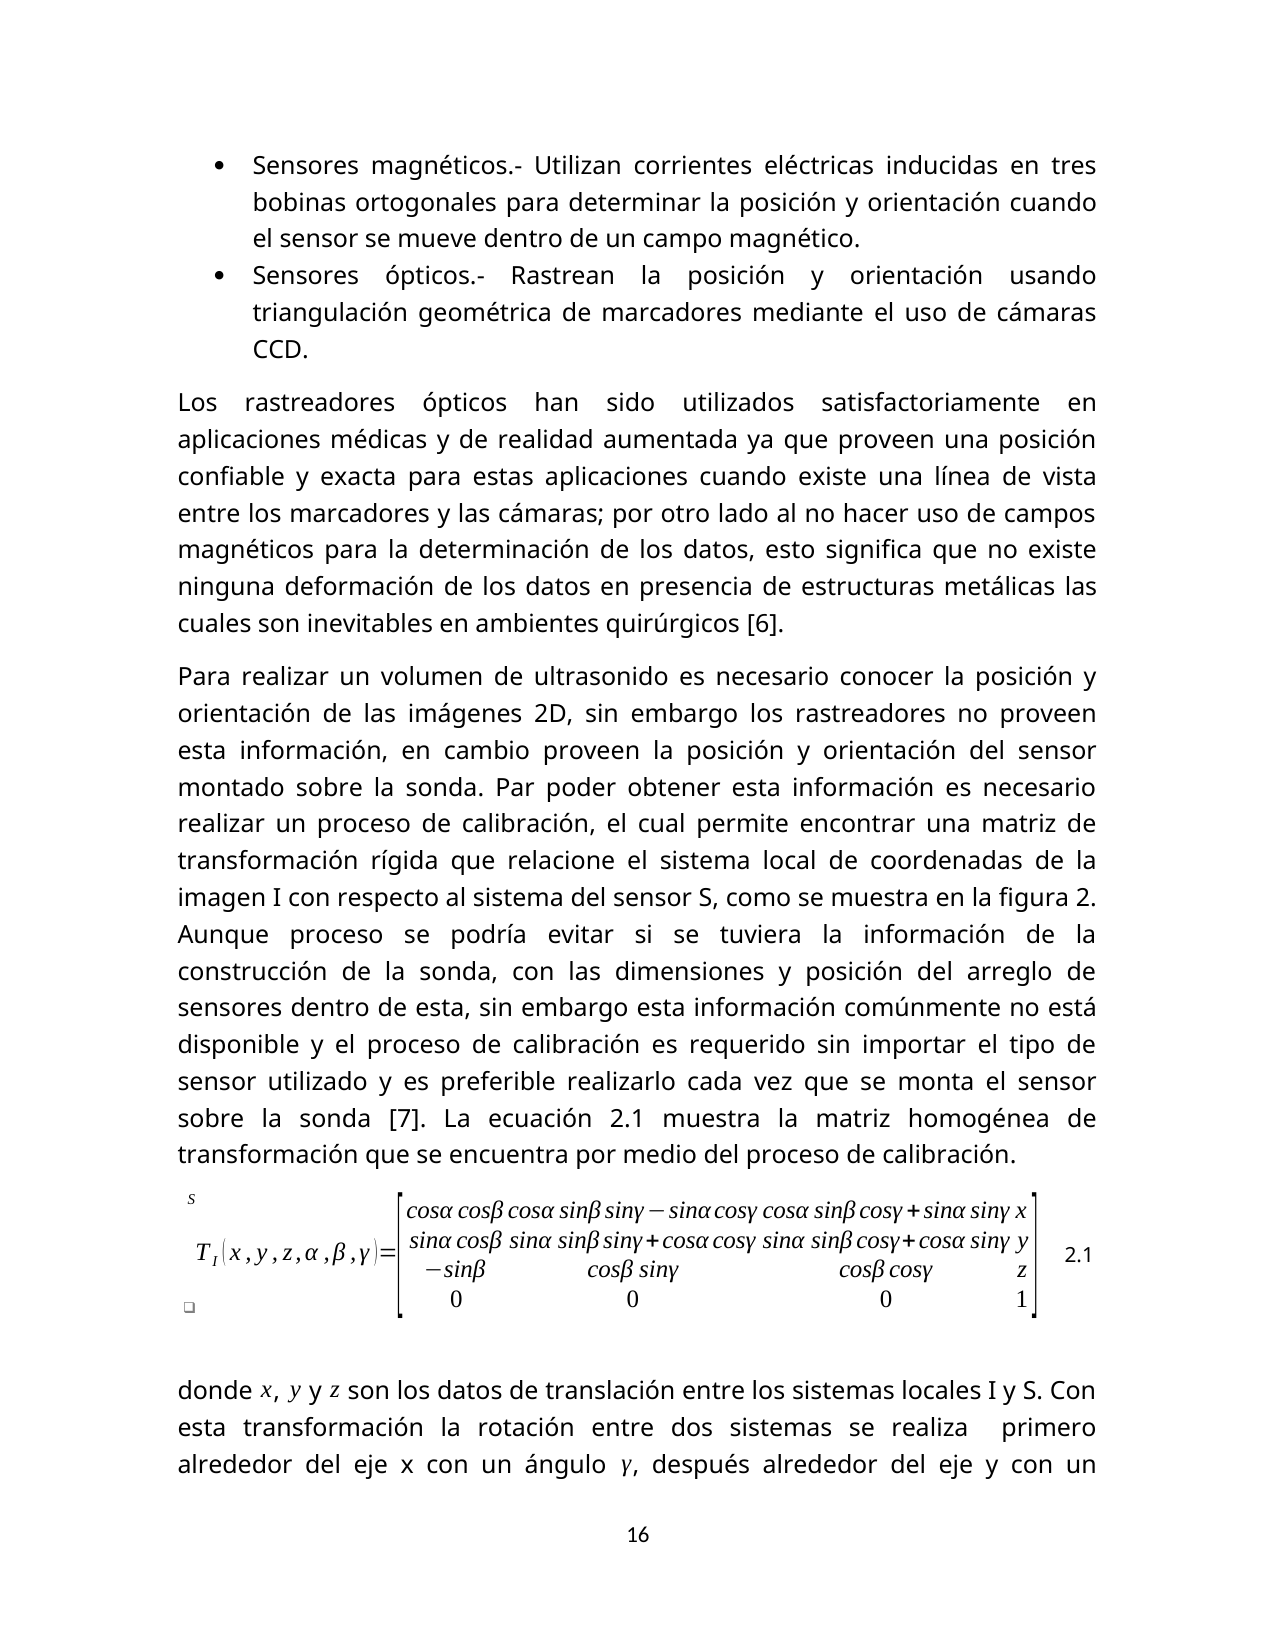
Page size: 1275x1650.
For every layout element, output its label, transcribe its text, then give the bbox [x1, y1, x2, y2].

table_header 2.1 [1049, 1190, 1109, 1319]
text Para realizar un volumen de ultrasonido es necesario conocer la posición y orientación de las imágenes 2D, sin embargo los rastreadores no proveen esta información, en cambio proveen la posición y orientación del sensor montado sobre la sonda. Par poder obtener esta información es necesario realizar un proceso de calibración, el cual permite encontrar una matriz de transformación rígida que relacione el sistema local de coordenadas de la imagen I con respecto al sistema del sensor S, como se muestra en la figura 2. Aunque proceso se podría evitar si se tuviera la información de la construcción de la sonda, con las dimensiones y posición del arreglo de sensores dentro de esta, sin embargo esta información comúnmente no está disponible y el proceso de calibración es requerido sin importar el tipo de sensor utilizado y es preferible realizarlo cada vez que se monta el sensor sobre la sonda [7]. La ecuación 2.1 muestra la matriz homogénea de transformación que se encuentra por medio del proceso de calibración. [177, 659, 1098, 1171]
list Sensores ópticos.- Rastrean la posición y orientación usando triangulación geométrica de marcadores mediante el uso de cámaras CCD. [215, 258, 1098, 366]
table_header [166, 1190, 1049, 1319]
text Los rastreadores ópticos han sido utilizados satisfactoriamente en aplicaciones médicas y de realidad aumentada ya que proveen una posición confiable y exacta para estas aplicaciones cuando existe una línea de vista entre los marcadores y las cámaras; por otro lado al no hacer uso de campos magnéticos para la determinación de los datos, esto significa que no existe ninguna deformación de los datos en presencia de estructuras metálicas las cuales son inevitables en ambientes quirúrgicos [6]. [177, 385, 1098, 639]
